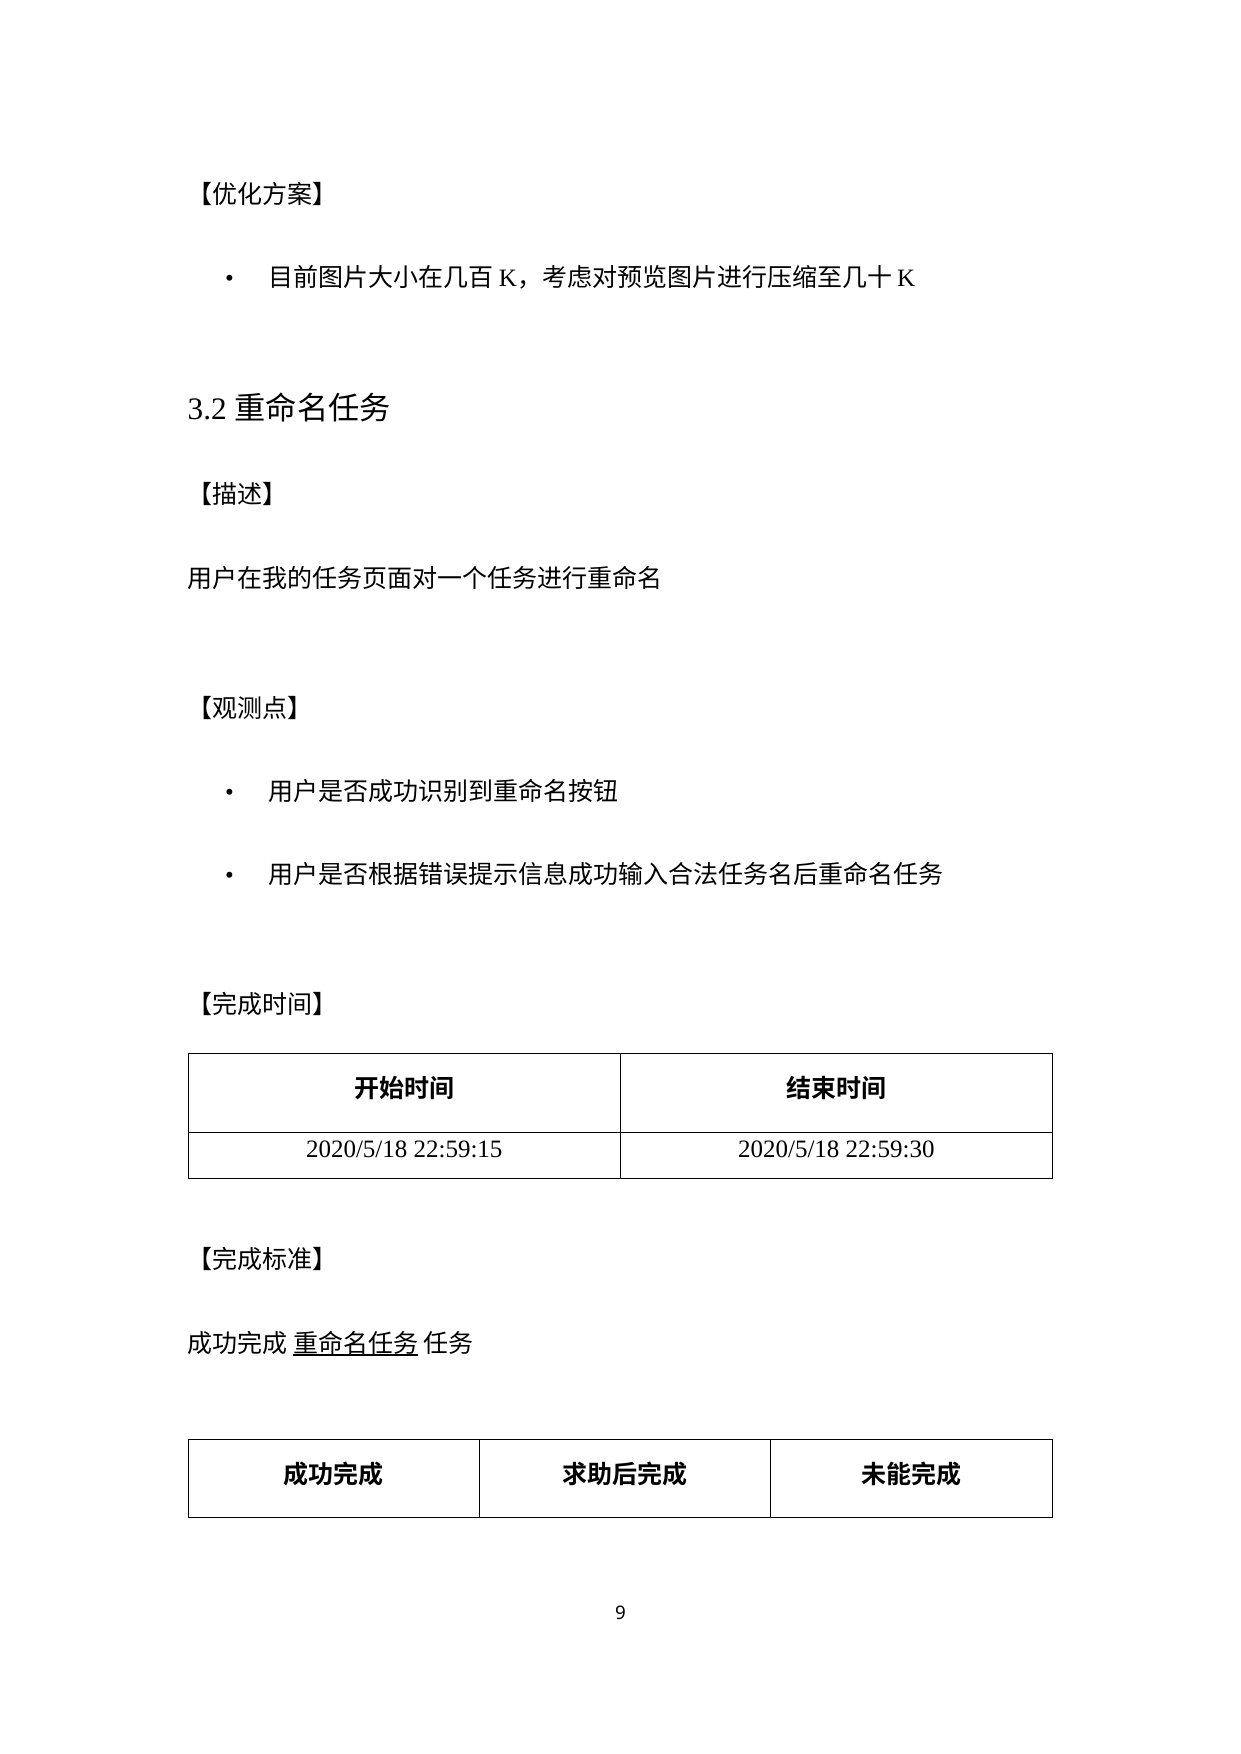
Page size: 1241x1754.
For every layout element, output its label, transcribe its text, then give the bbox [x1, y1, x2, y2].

table_header 未能完成 [771, 1440, 1052, 1517]
text 【描述】 [187, 461, 1053, 526]
table_header 开始时间 [189, 1054, 620, 1132]
text 【完成时间】 [187, 970, 1053, 1035]
list 目前图片大小在几百K，考虑对预览图片进行压缩至几十K [225, 243, 1053, 308]
text 用户在我的任务页面对一个任务进行重命名 [187, 544, 1053, 609]
list 用户是否根据错误提示信息成功输入合法任务名后重命名任务 [225, 840, 1053, 905]
table_cell 2020/5/18 22:59:15 [189, 1133, 620, 1178]
table_header 求助后完成 [480, 1440, 770, 1517]
text 【优化方案】 [187, 160, 1053, 225]
list 用户是否成功识别到重命名按钮 [225, 757, 1053, 822]
table_header 成功完成 [189, 1440, 479, 1517]
text 成功完成 重命名任务 任务 [187, 1309, 1053, 1374]
table_header 结束时间 [621, 1054, 1052, 1132]
text 3.2 重命名任务 [187, 373, 1053, 438]
text 【完成标准】 [187, 1226, 1053, 1291]
table_cell 2020/5/18 22:59:30 [621, 1133, 1052, 1178]
text 【观测点】 [187, 674, 1053, 739]
